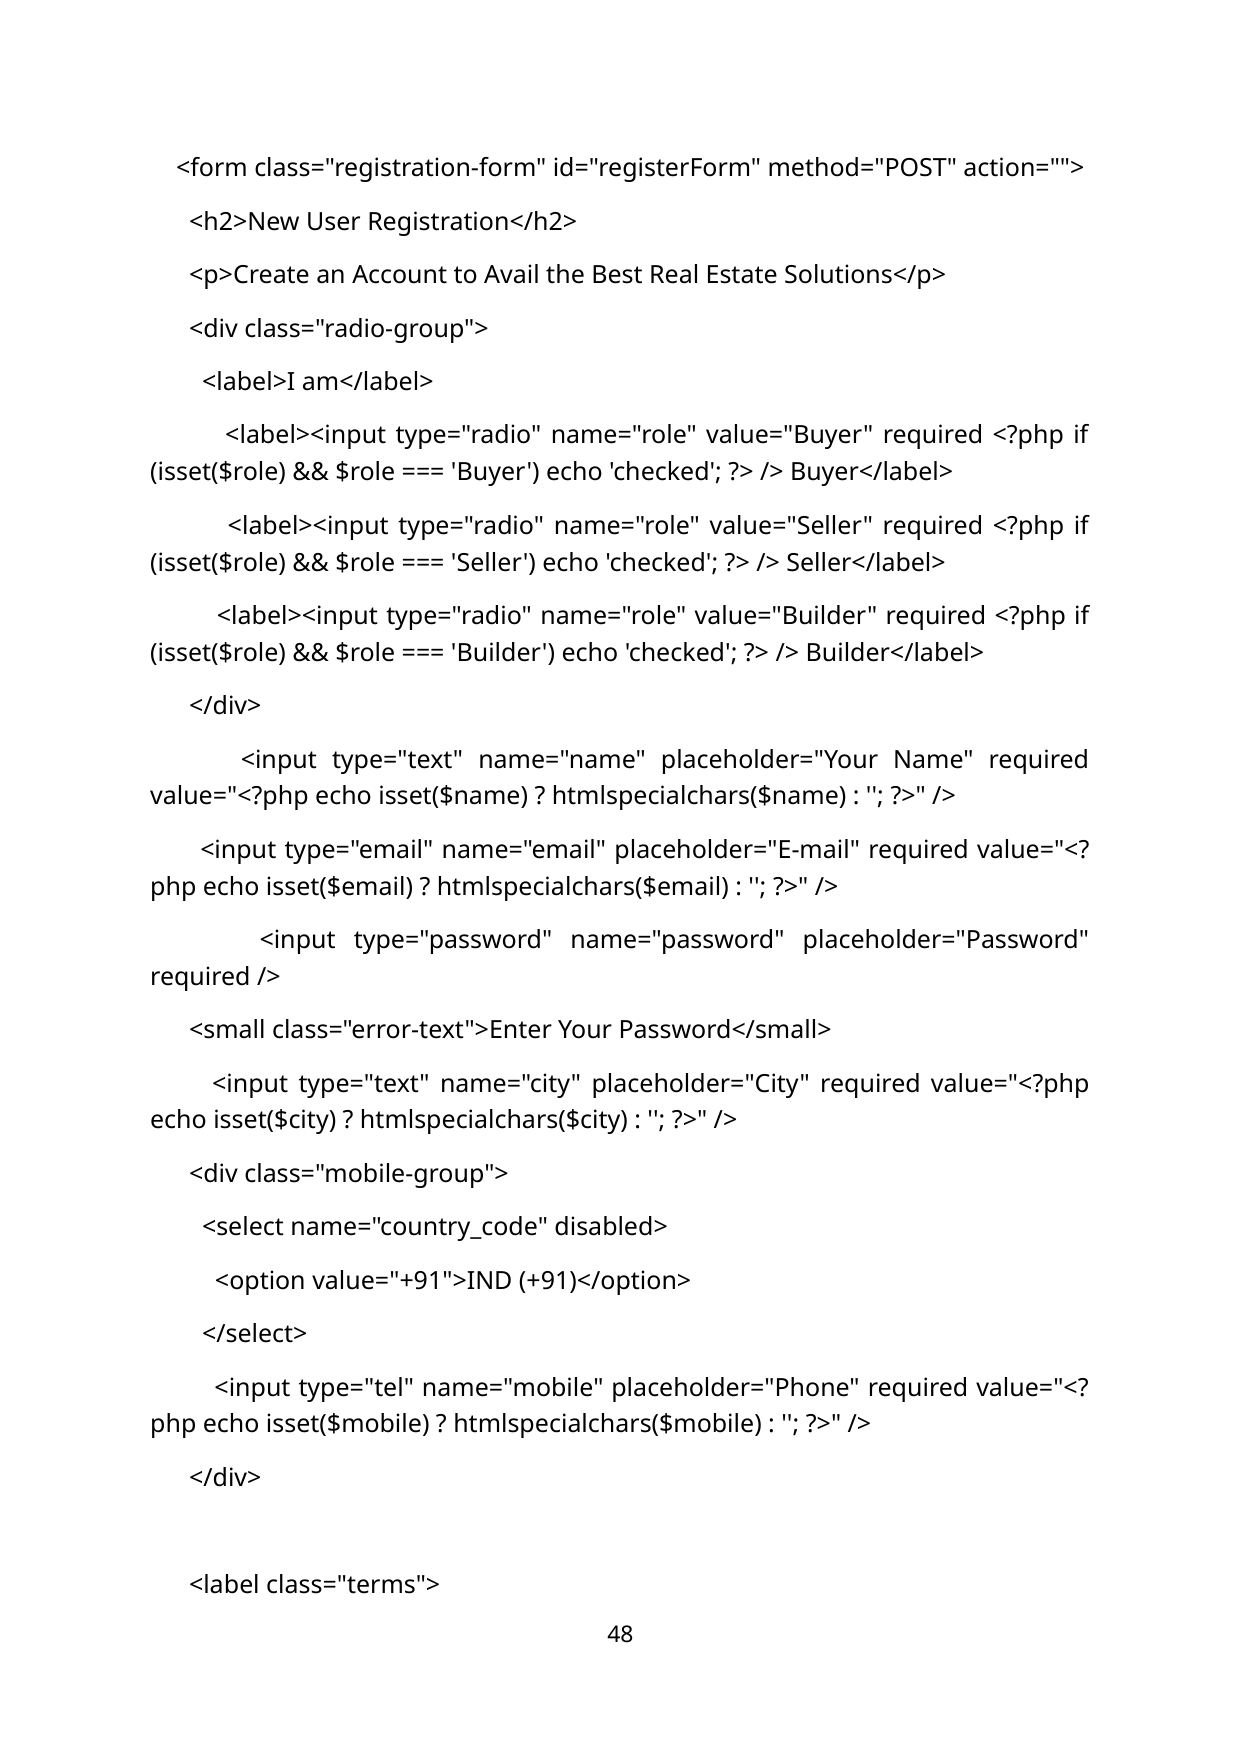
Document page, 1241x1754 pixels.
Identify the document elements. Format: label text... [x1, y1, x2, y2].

text </div> [150, 688, 1090, 722]
text <label class="terms"> [150, 1566, 1090, 1600]
text <option value="+91">IND (+91)</option> [150, 1262, 1090, 1296]
text <input type="email" name="email" placeholder="E-mail" required value="<?php echo isset($email) ? htmlspecialchars($email) : ''; ?>" /> [150, 831, 1090, 902]
text <label><input type="radio" name="role" value="Buyer" required <?php if (isset($role) && $role === 'Buyer') echo 'checked'; ?> /> Buyer</label> [150, 417, 1090, 488]
text <input type="text" name="name" placeholder="Your Name" required value="<?php echo isset($name) ? htmlspecialchars($name) : ''; ?>" /> [150, 741, 1090, 812]
text <input type="text" name="city" placeholder="City" required value="<?php echo isset($city) ? htmlspecialchars($city) : ''; ?>" /> [150, 1065, 1090, 1136]
text <small class="error-text">Enter Your Password</small> [150, 1012, 1090, 1046]
text <input type="password" name="password" placeholder="Password" required /> [150, 922, 1090, 992]
text <h2>New User Registration</h2> [150, 203, 1090, 237]
text <div class="radio-group"> [150, 310, 1090, 344]
text <div class="mobile-group"> [150, 1156, 1090, 1189]
text <label><input type="radio" name="role" value="Builder" required <?php if (isset($role) && $role === 'Builder') echo 'checked'; ?> /> Builder</label> [150, 598, 1090, 668]
text <select name="country_code" disabled> [150, 1209, 1090, 1243]
text <form class="registration-form" id="registerForm" method="POST" action=""> [150, 150, 1090, 184]
text <label><input type="radio" name="role" value="Seller" required <?php if (isset($role) && $role === 'Seller') echo 'checked'; ?> /> Seller</label> [150, 507, 1090, 578]
text <label>I am</label> [150, 364, 1090, 398]
text <input type="tel" name="mobile" placeholder="Phone" required value="<?php echo isset($mobile) ? htmlspecialchars($mobile) : ''; ?>" /> [150, 1369, 1090, 1440]
text </select> [150, 1316, 1090, 1350]
text </div> [150, 1459, 1090, 1493]
text <p>Create an Account to Avail the Best Real Estate Solutions</p> [150, 257, 1090, 291]
